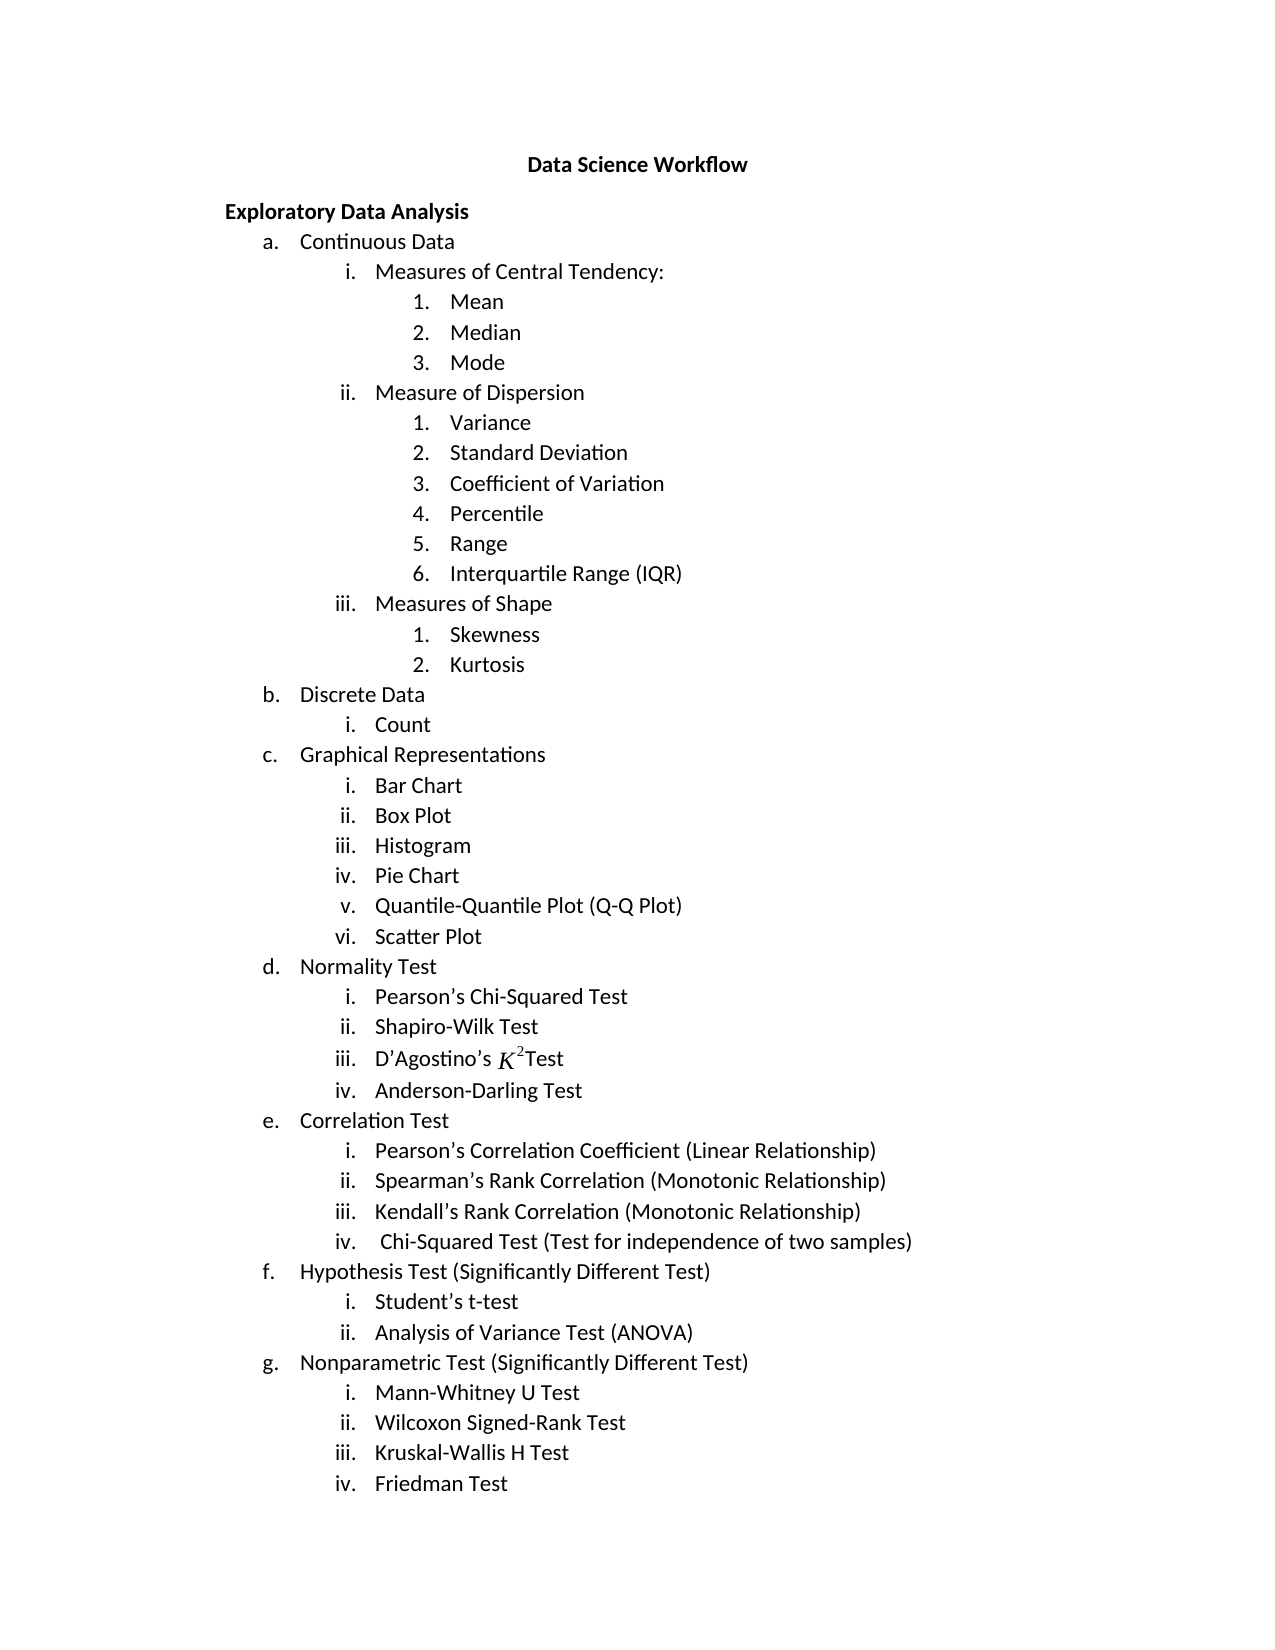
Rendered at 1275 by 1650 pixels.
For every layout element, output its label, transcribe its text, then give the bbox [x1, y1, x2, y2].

list Quantile-Quantile Plot (Q-Q Plot) [356, 892, 1125, 920]
list Histogram [356, 831, 1125, 859]
list Student’s t-test [356, 1287, 1125, 1316]
list Continuous Data [262, 227, 1125, 255]
list Range [412, 529, 1125, 557]
list Scatter Plot [356, 922, 1125, 950]
list Mann-Whitney U Test [356, 1378, 1125, 1406]
list Percentile [412, 499, 1125, 527]
list Measures of Central Tendency: [356, 257, 1125, 285]
list Exploratory Data Analysis [225, 197, 1125, 225]
list Kurtosis [412, 650, 1125, 678]
list Discrete Data [262, 680, 1125, 708]
list Hypothesis Test (Significantly Different Test) [262, 1257, 1125, 1285]
list Kendall’s Rank Correlation (Monotonic Relationship) [356, 1197, 1125, 1225]
list Kruskal-Wallis H Test [356, 1438, 1125, 1467]
list Friedman Test [356, 1469, 1125, 1497]
list Box Plot [356, 801, 1125, 829]
list Correlation Test [262, 1106, 1125, 1134]
list Mode [412, 348, 1125, 376]
list Variance [412, 408, 1125, 436]
list Standard Deviation [412, 438, 1125, 467]
list Nonparametric Test (Significantly Different Test) [262, 1348, 1125, 1376]
list Shapiro-Wilk Test [356, 1012, 1125, 1041]
list Interquartile Range (IQR) [412, 559, 1125, 587]
list Skewness [412, 620, 1125, 648]
list Normality Test [262, 952, 1125, 980]
list Pie Chart [356, 861, 1125, 889]
list Measures of Shape [356, 589, 1125, 618]
list Anderson-Darling Test [356, 1076, 1125, 1104]
list Bar Chart [356, 771, 1125, 799]
list Mean [412, 287, 1125, 316]
list Measure of Dispersion [356, 378, 1125, 406]
list Spearman’s Rank Correlation (Monotonic Relationship) [356, 1167, 1125, 1195]
list Pearson’s Chi-Squared Test [356, 982, 1125, 1010]
list Analysis of Variance Test (ANOVA) [356, 1318, 1125, 1346]
list Median [412, 318, 1125, 346]
list Chi-Squared Test (Test for independence of two samples) [356, 1227, 1125, 1255]
list Pearson’s Correlation Coefficient (Linear Relationship) [356, 1136, 1125, 1164]
list Wilcoxon Signed-Rank Test [356, 1408, 1125, 1436]
list Coefficient of Variation [412, 469, 1125, 497]
list D’Agostino’s Test [356, 1043, 1125, 1074]
text Data Science Workflow [150, 150, 1125, 178]
list Graphical Representations [262, 741, 1125, 769]
list Count [356, 710, 1125, 738]
